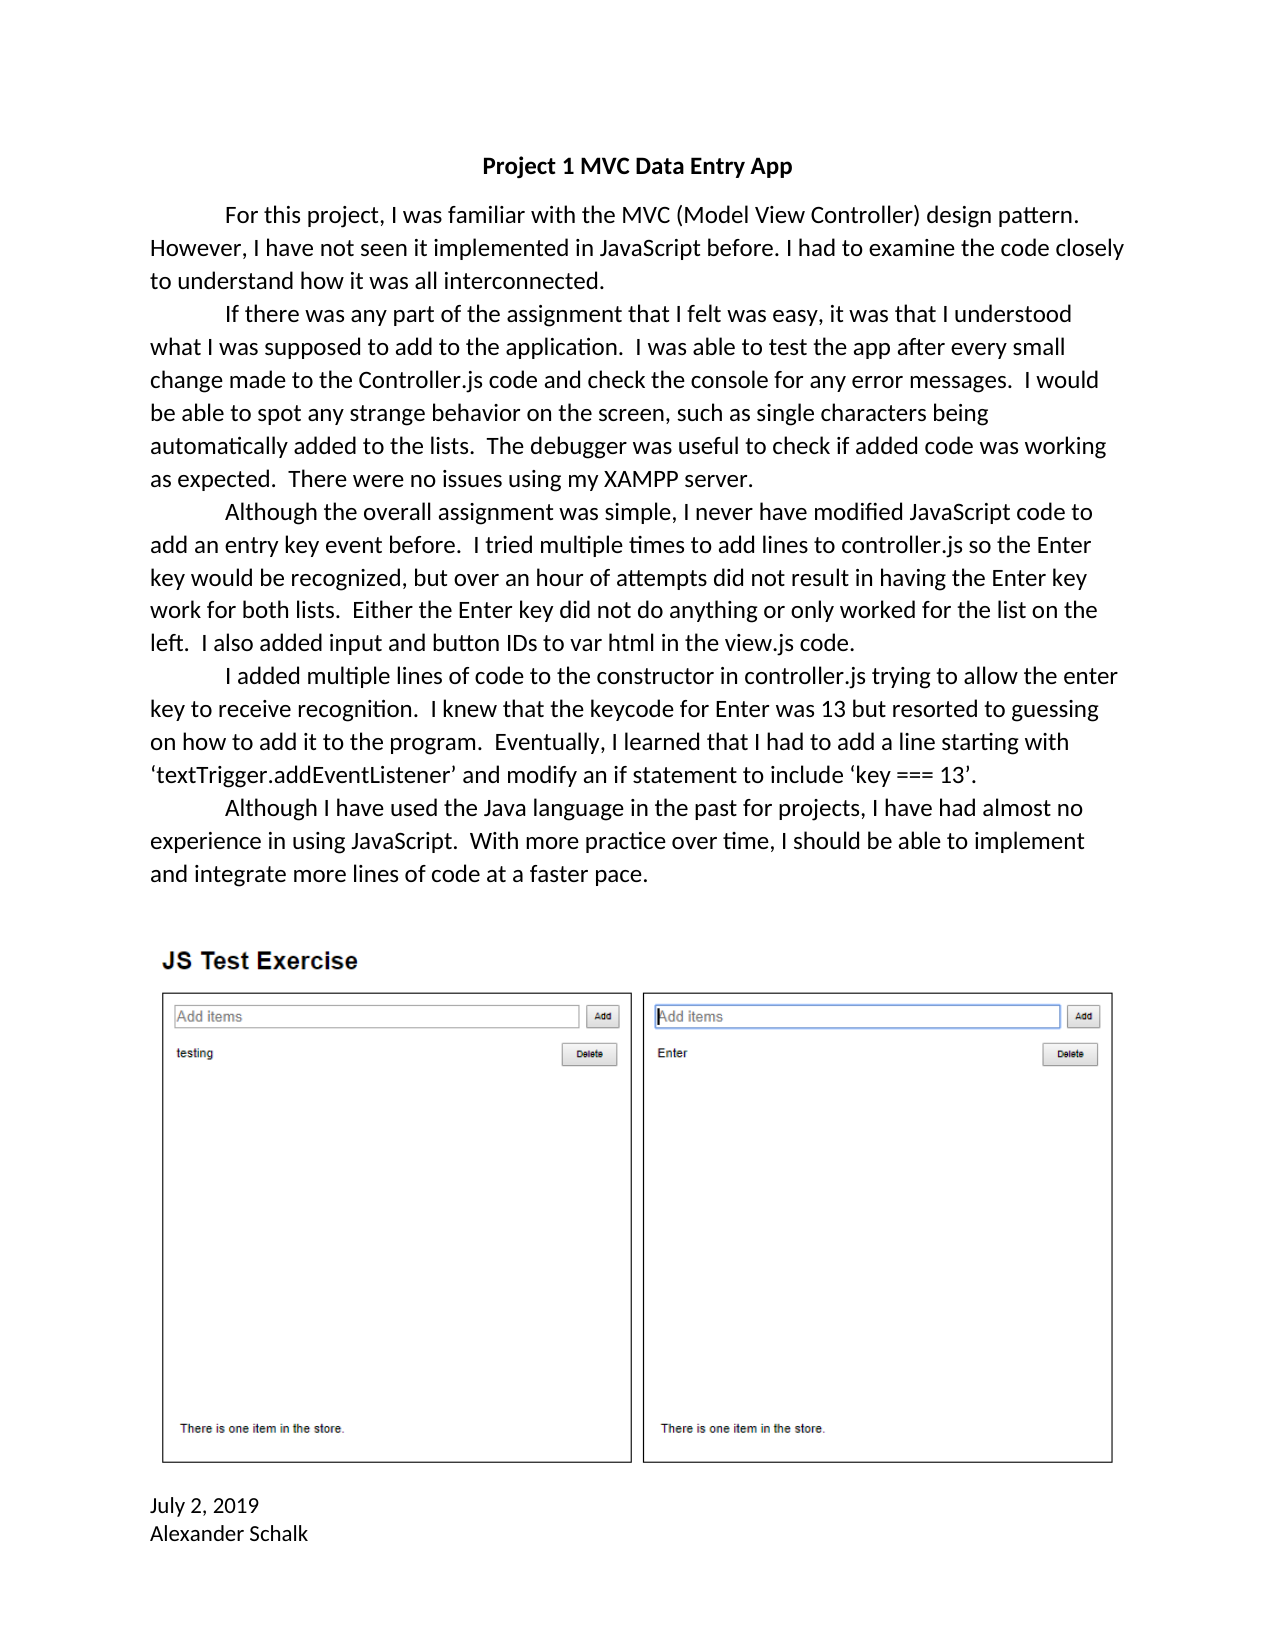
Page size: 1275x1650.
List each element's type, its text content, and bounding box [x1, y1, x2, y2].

text If there was any part of the assignment that I felt was easy, it was that I understood what I was supposed to add to the application. I was able to test the app after every small change made to the Controller.js code and check the console for any error messages. I would be able to spot any strange behavior on the screen, such as single characters being automatically added to the lists. The debugger was useful to check if added code was working as expected. There were no issues using my XAMPP server. [150, 298, 1125, 493]
text Project 1 MVC Data Entry App [150, 150, 1125, 181]
text I added multiple lines of code to the constructor in controller.js trying to allow the enter key to receive recognition. I knew that the keycode for Enter was 13 but resorted to guessing on how to add it to the program. Eventually, I learned that I had to add a line starting with ‘textTrigger.addEventListener’ and modify an if statement to include ‘key === 13’. [150, 660, 1125, 790]
text Although I have used the Java language in the past for projects, I have had almost no experience in using JavaScript. With more practice over time, I should be able to implement and integrate more lines of code at a faster pace. [150, 792, 1125, 888]
text For this project, I was familiar with the MVC (Model View Controller) design pattern. However, I have not seen it implemented in JavaScript before. I had to examine the code closely to understand how it was all interconnected. [150, 199, 1125, 296]
picture [150, 937, 1125, 1474]
text Although the overall assignment was simple, I never have modified JavaScript code to add an entry key event before. I tried multiple times to add lines to controller.js so the Enter key would be recognized, but over an hour of attempts did not result in having the Enter key work for both lists. Either the Enter key did not do anything or only worked for the list on the left. I also added input and button IDs to var html in the view.js code. [150, 496, 1125, 658]
